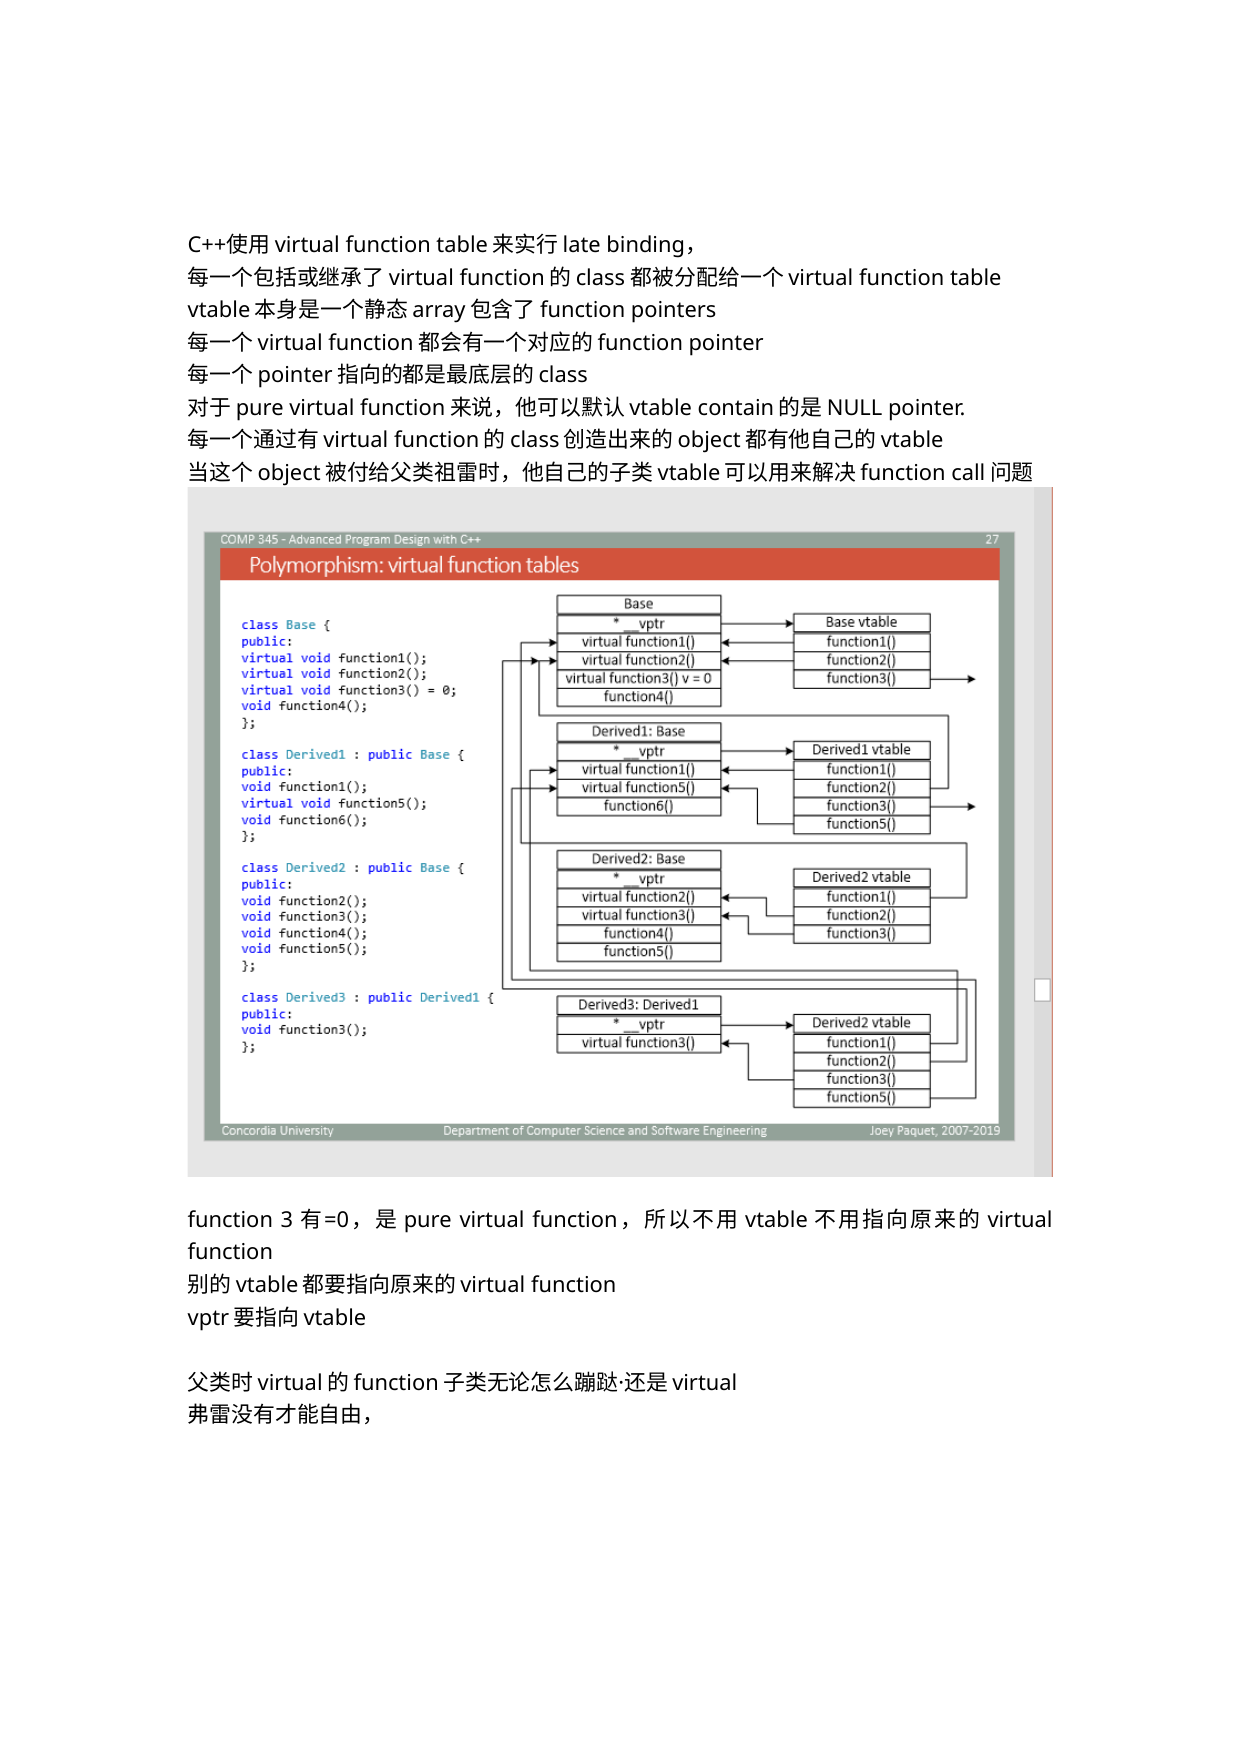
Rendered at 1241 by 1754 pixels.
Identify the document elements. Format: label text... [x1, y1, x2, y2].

text 别的vtable都要指向原来的virtual function [187, 1267, 1053, 1299]
text 每一个通过有virtual function的class创造出来的object都有他自己的vtable [187, 422, 1053, 454]
text 弗雷没有才能自由， [187, 1397, 1053, 1429]
picture [187, 487, 1053, 1177]
text 每一个virtual function都会有一个对应的function pointer [187, 324, 1053, 357]
text function 3有=0，是pure virtual function，所以不用vtable不用指向原来的virtual function [187, 1202, 1053, 1267]
text 当这个object被付给父类祖雷时，他自己的子类vtable可以用来解决function call问题 [187, 454, 1053, 487]
text 对于pure virtual function来说，他可以默认vtable contain的是NULL pointer. [187, 389, 1053, 422]
text vtable本身是一个静态array包含了function pointers [187, 292, 1053, 324]
text C++使用virtual function table来实行late binding， [187, 227, 1053, 259]
text 每一个pointer指向的都是最底层的class [187, 357, 1053, 389]
text 父类时virtual的function子类无论怎么蹦跶·还是virtual [187, 1364, 1053, 1397]
text vptr要指向vtable [187, 1299, 1053, 1332]
text 每一个包括或继承了virtual function的class 都被分配给一个virtual function table [187, 259, 1053, 292]
